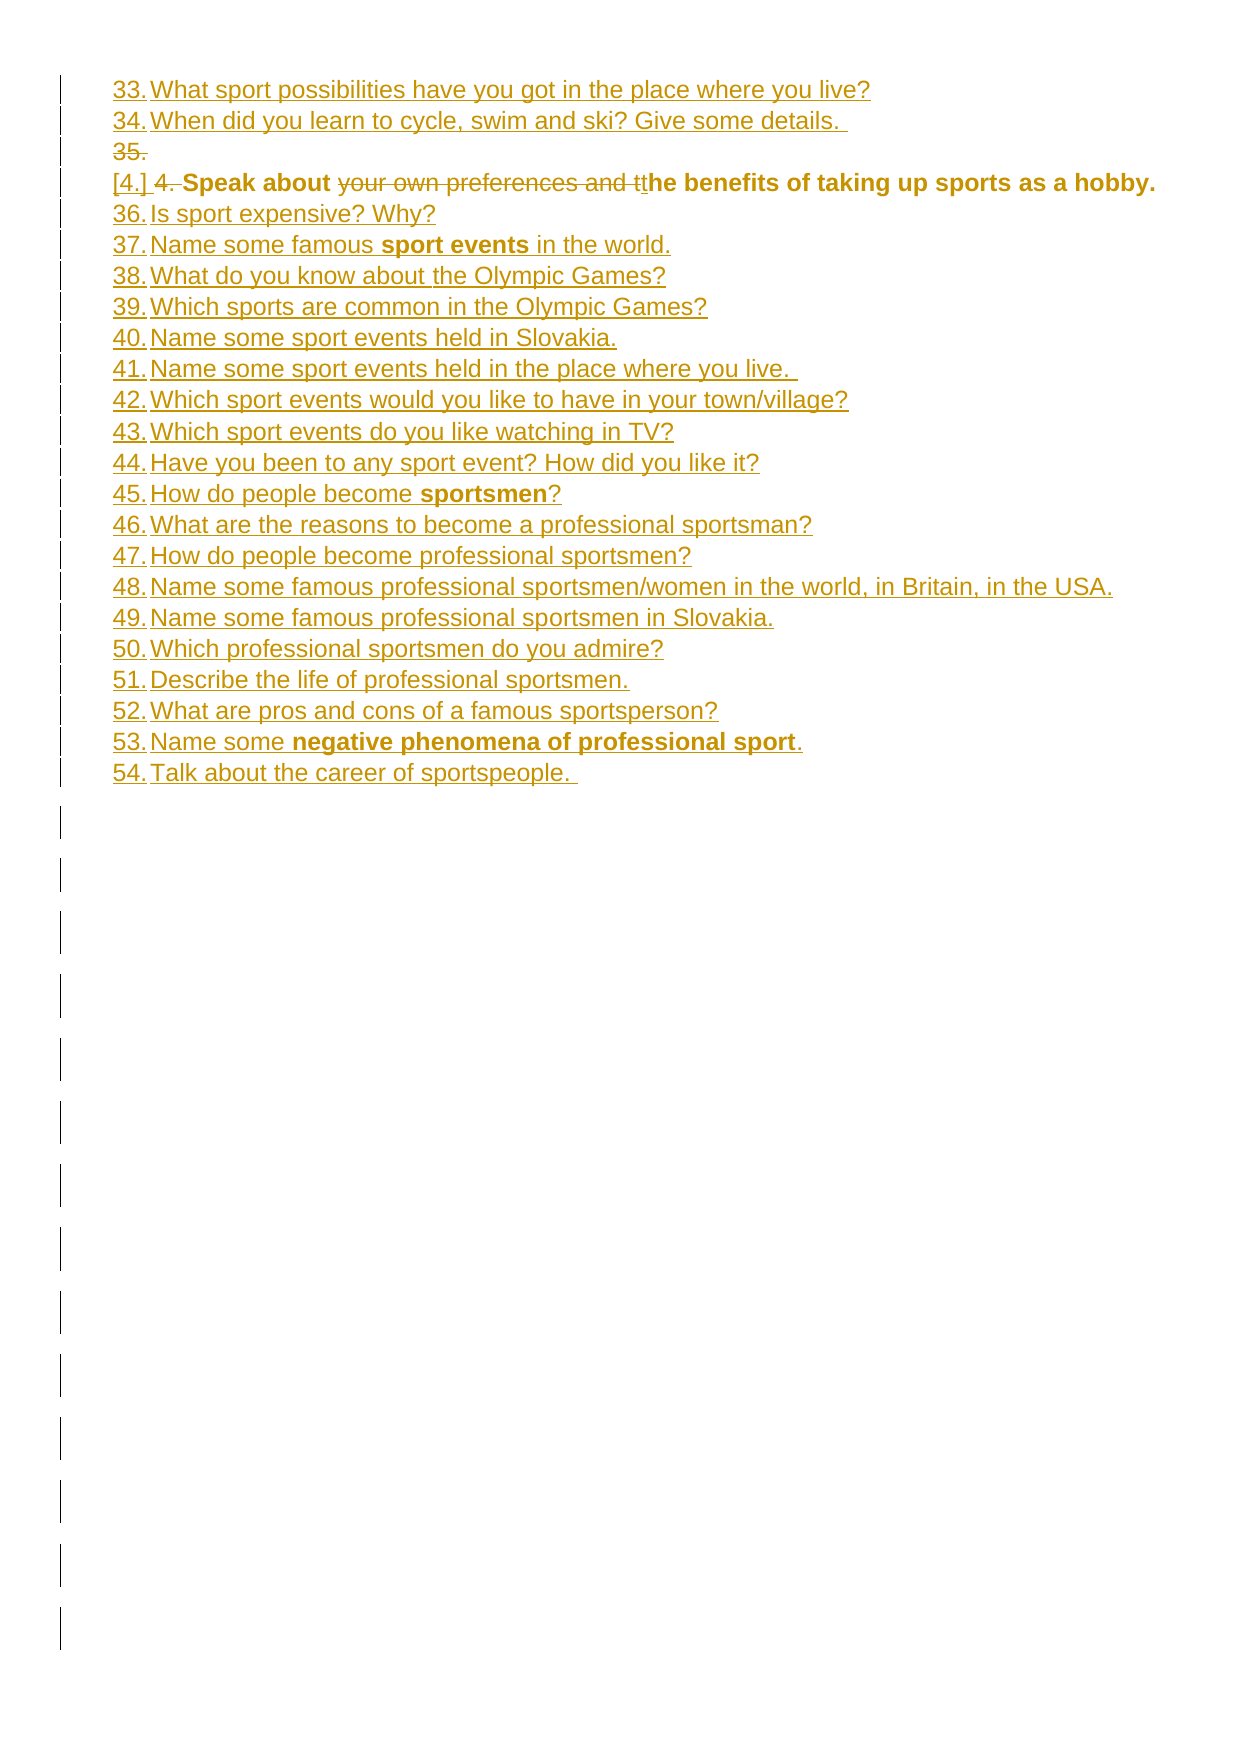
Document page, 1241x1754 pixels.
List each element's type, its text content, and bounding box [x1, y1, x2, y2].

list Speak about he benefits of taking up sports as a hobby. [112, 168, 1165, 197]
